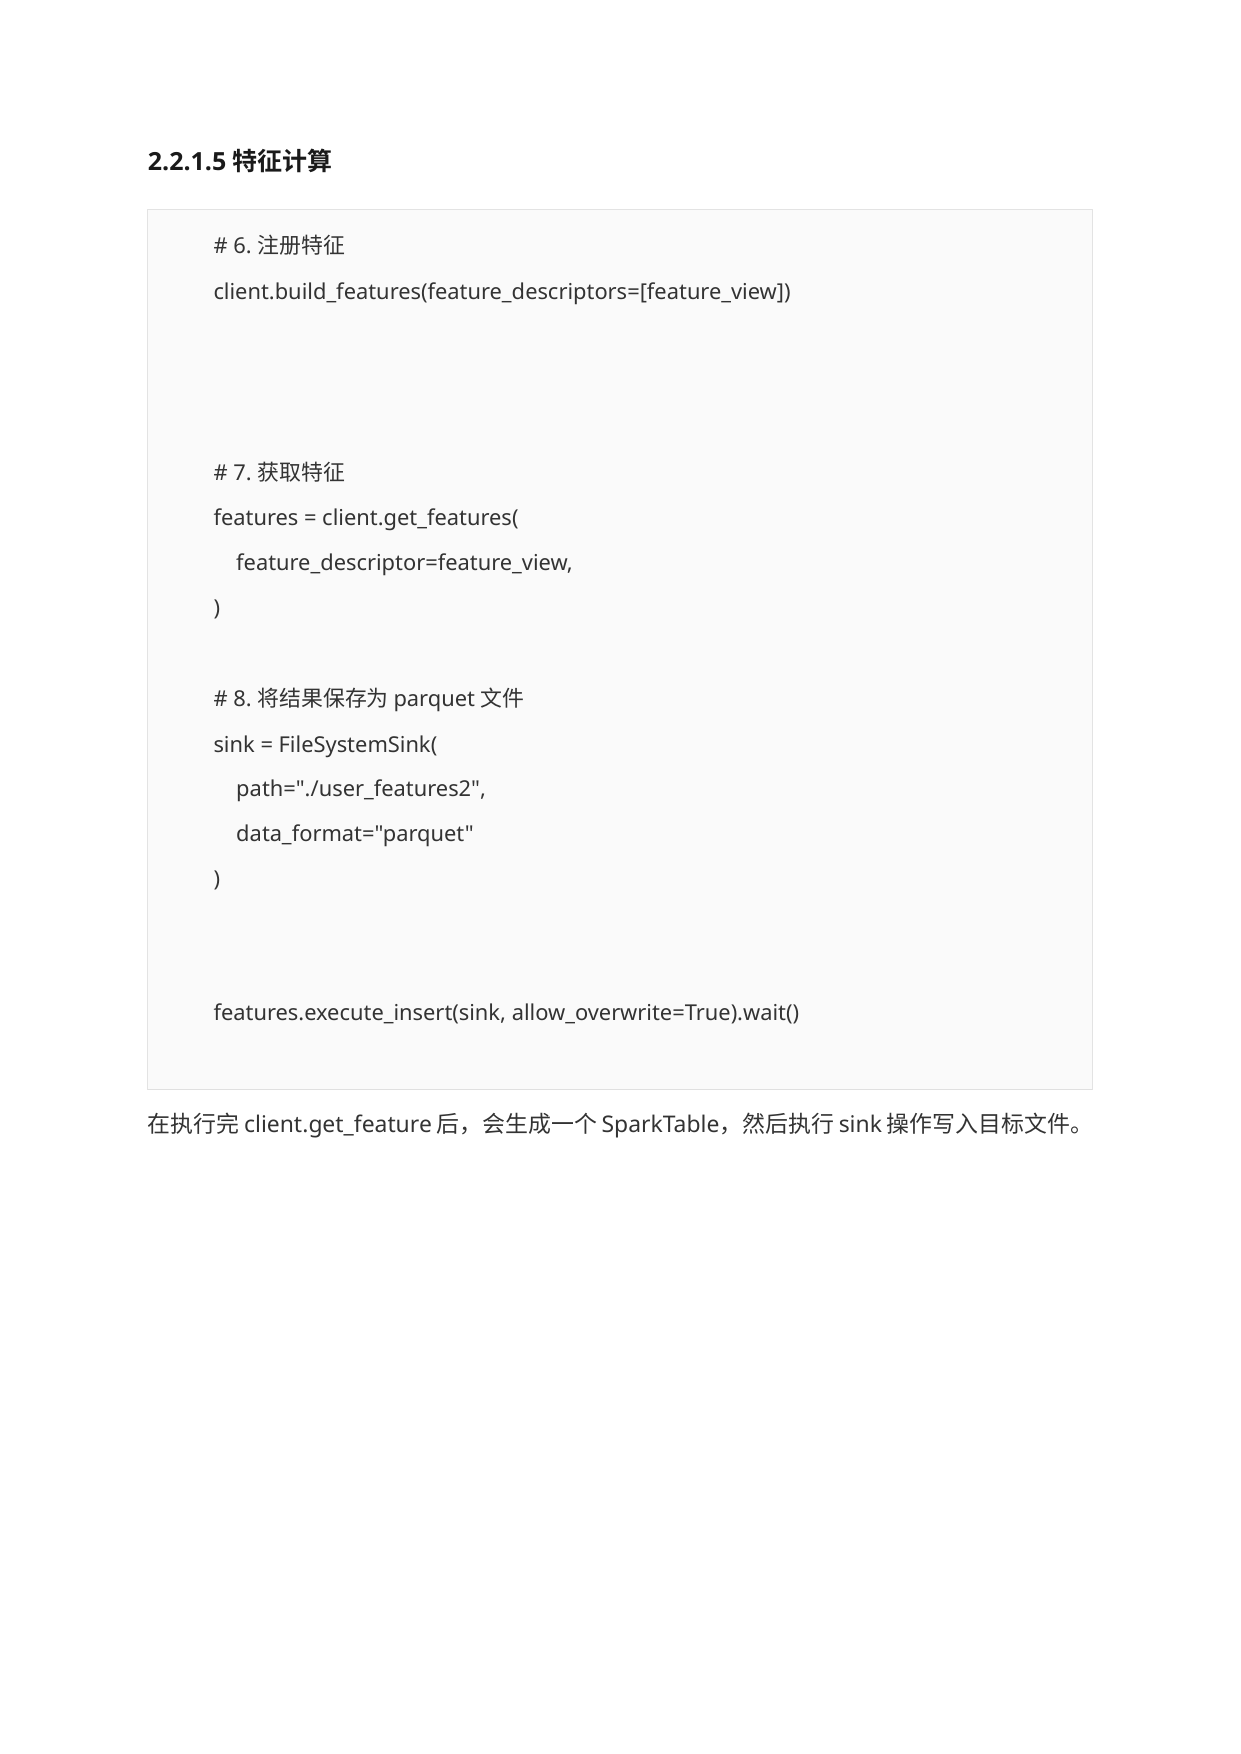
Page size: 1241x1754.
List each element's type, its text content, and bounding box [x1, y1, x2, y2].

subtitle 2.2.1.5 特征计算 [148, 142, 1093, 178]
text 在执行完client.get_feature后，会生成一个SparkTable，然后执行sink操作写入目标文件。 [148, 1106, 1093, 1139]
